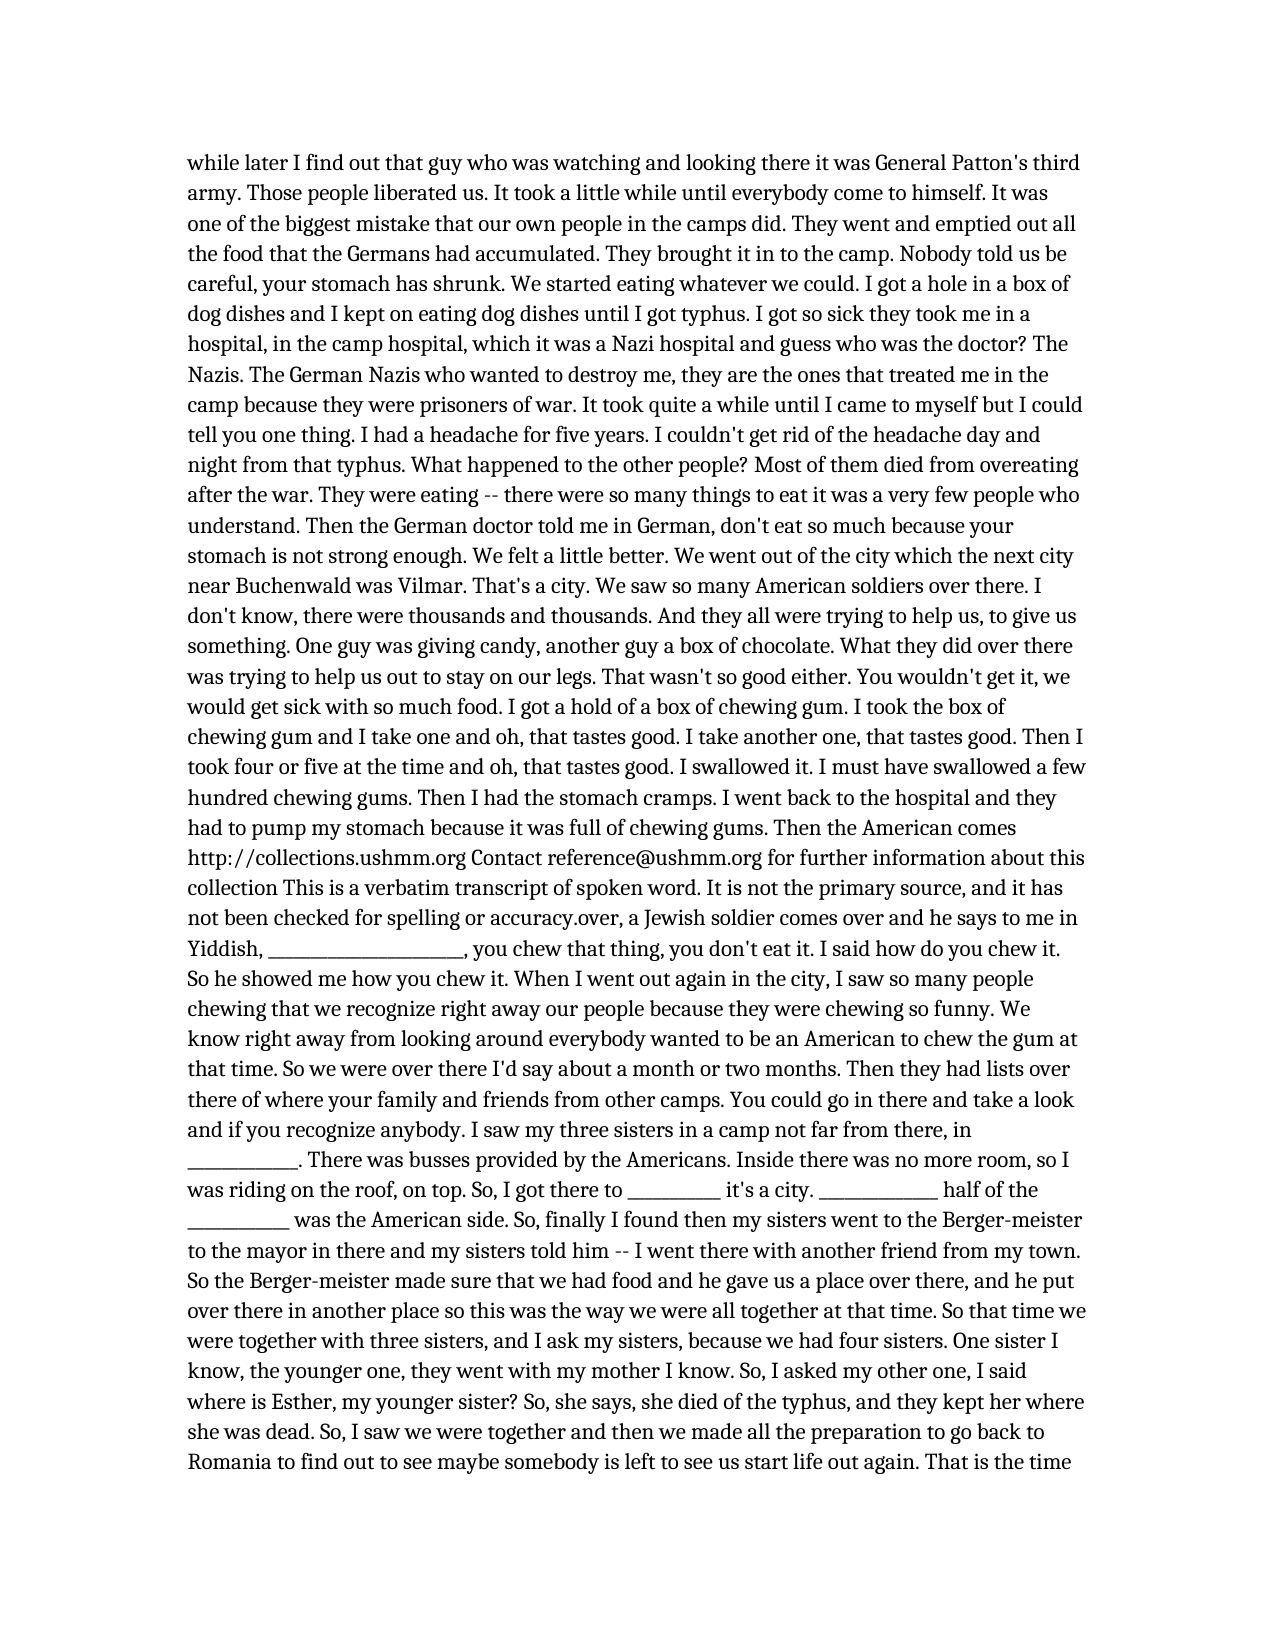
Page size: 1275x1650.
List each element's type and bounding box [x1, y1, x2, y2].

text [187, 150, 1087, 1475]
